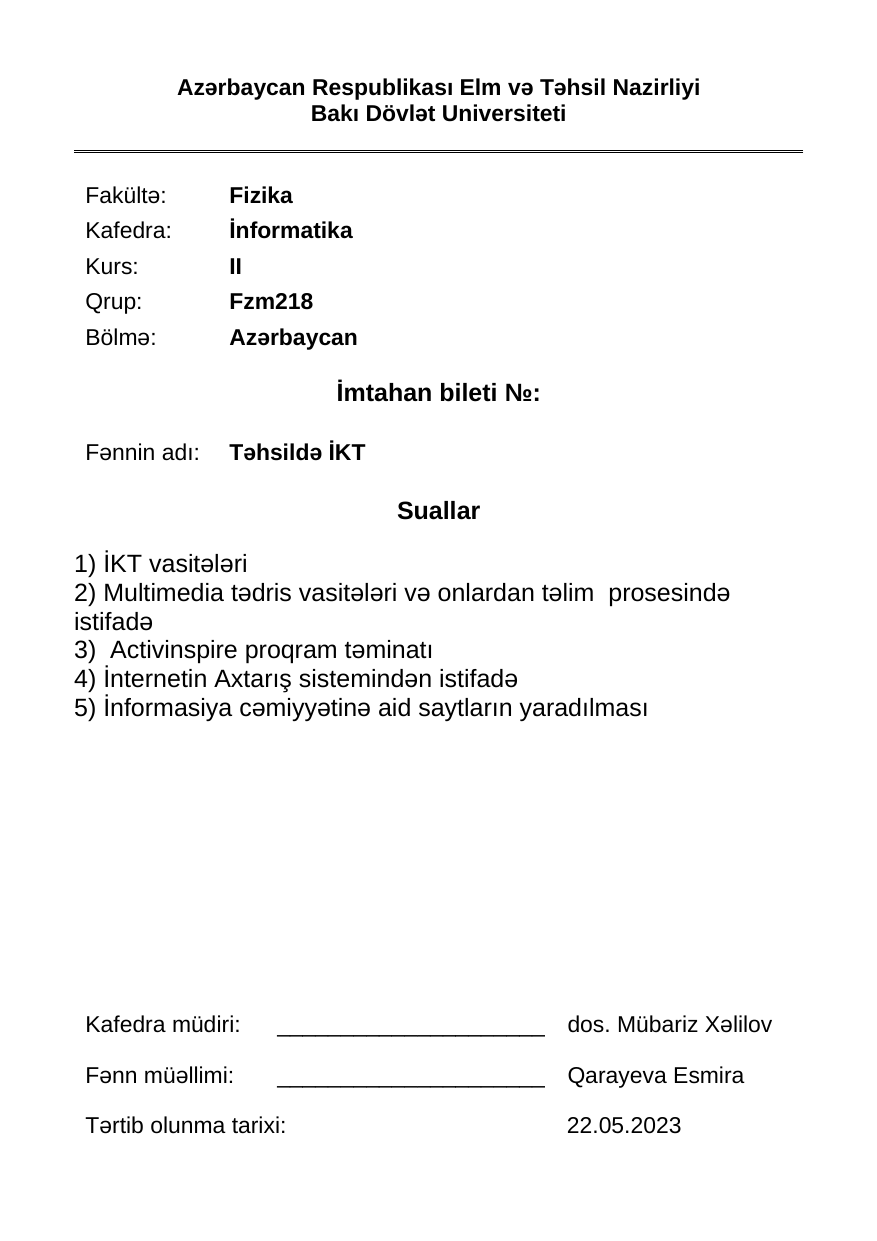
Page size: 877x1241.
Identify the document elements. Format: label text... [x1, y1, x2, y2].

text 4) İnternetin Axtarış sistemindən istifadə [74, 664, 803, 693]
text 2) Multimedia tədris vasitələri və onlardan təlim prosesində istifadə [74, 578, 803, 635]
text 5) İnformasiya cəmiyyətinə aid saytların yaradılması [74, 693, 803, 722]
text 3) Activinspire proqram təminatı [74, 635, 803, 664]
text 1) İKT vasitələri [74, 549, 803, 578]
